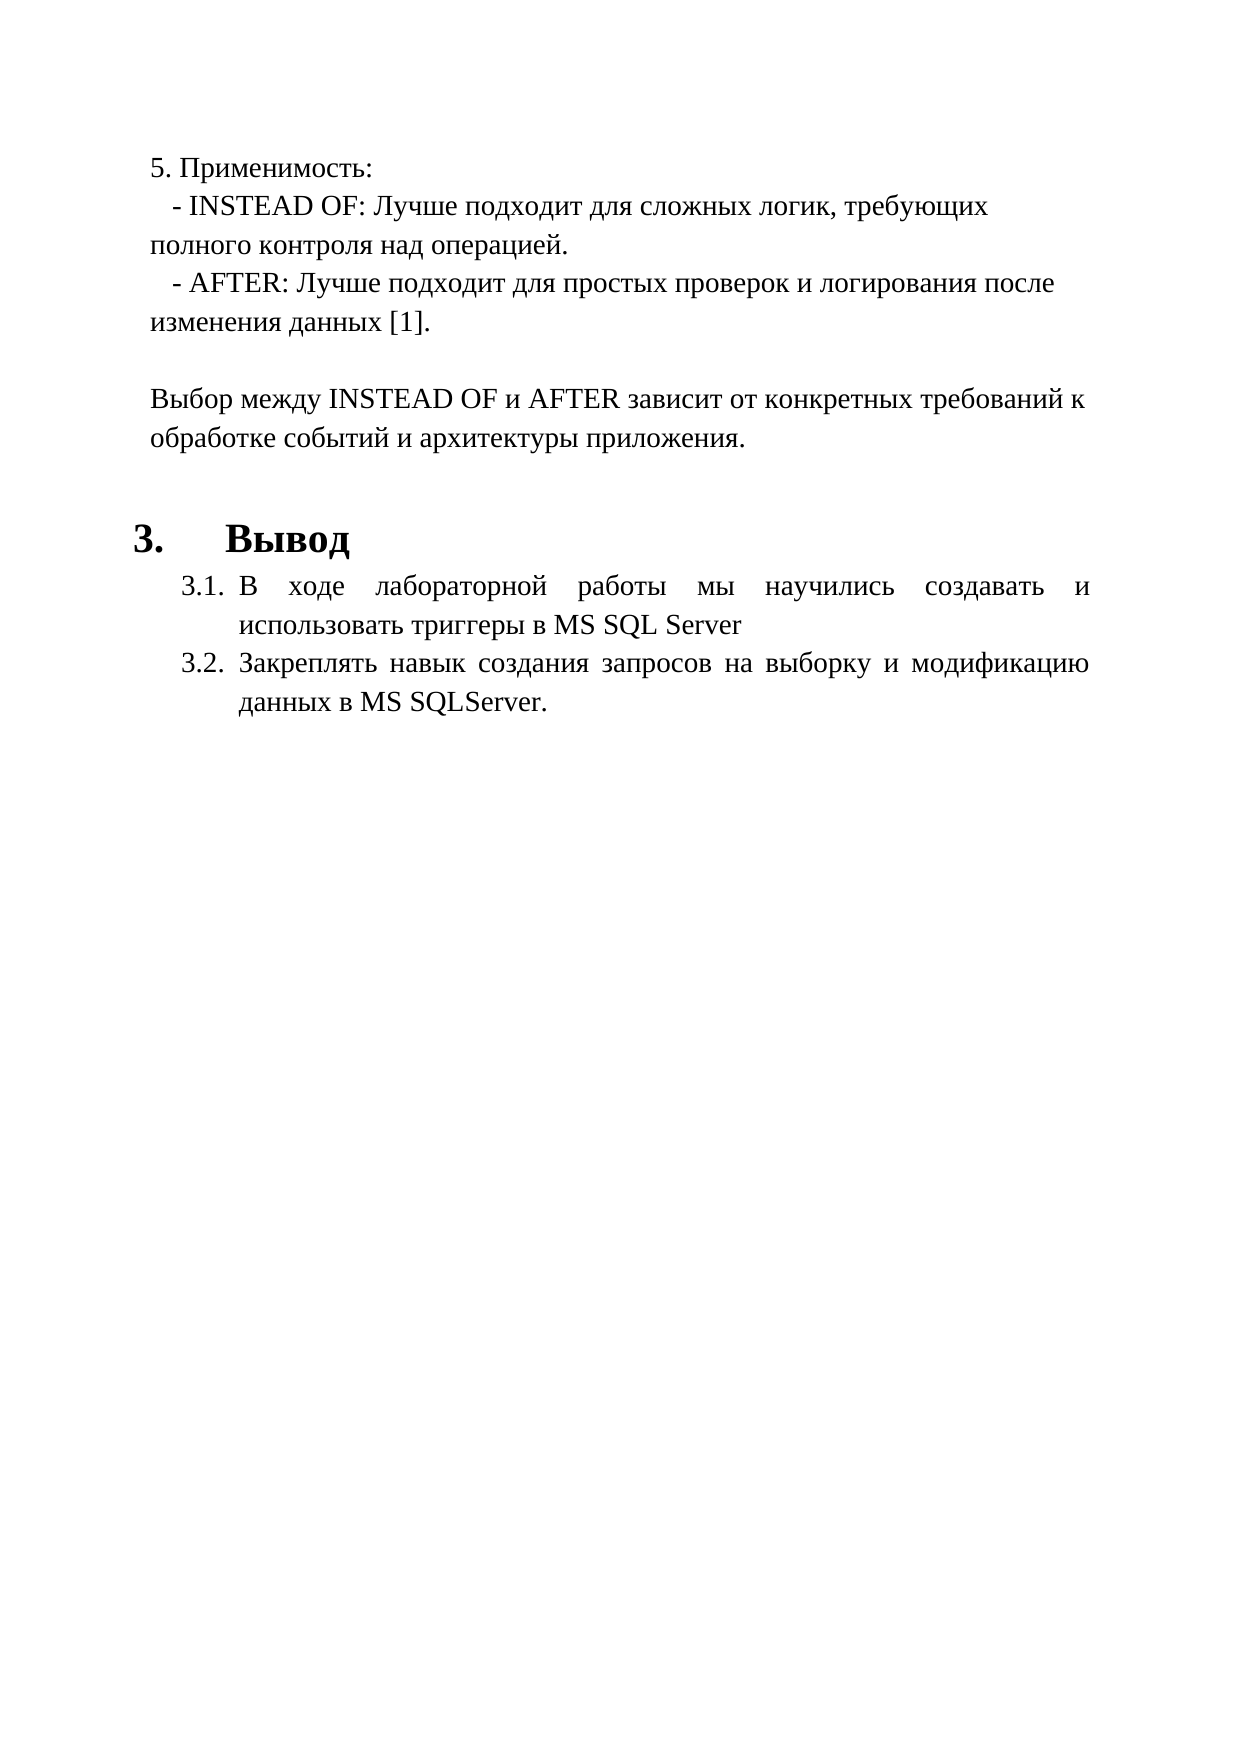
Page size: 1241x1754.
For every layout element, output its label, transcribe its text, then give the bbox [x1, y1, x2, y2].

text 5. Применимость: [150, 150, 1090, 183]
text - INSTEAD OF: Лучше подходит для сложных логик, требующих полного контроля над операцией. [150, 188, 1090, 261]
list Вывод [164, 513, 1090, 561]
text Выбор между INSTEAD OF и AFTER зависит от конкретных требований к обработке событий и архитектуры приложения. [150, 381, 1090, 453]
list В ходе лабораторной работы мы научились создавать и использовать триггеры в MS SQL Server [224, 568, 1090, 641]
text - AFTER: Лучше подходит для простых проверок и логирования после изменения данных [1]. [150, 266, 1090, 338]
list Закреплять навык создания запросов на выборку и модификацию данных в MS SQLServer. [224, 646, 1090, 718]
